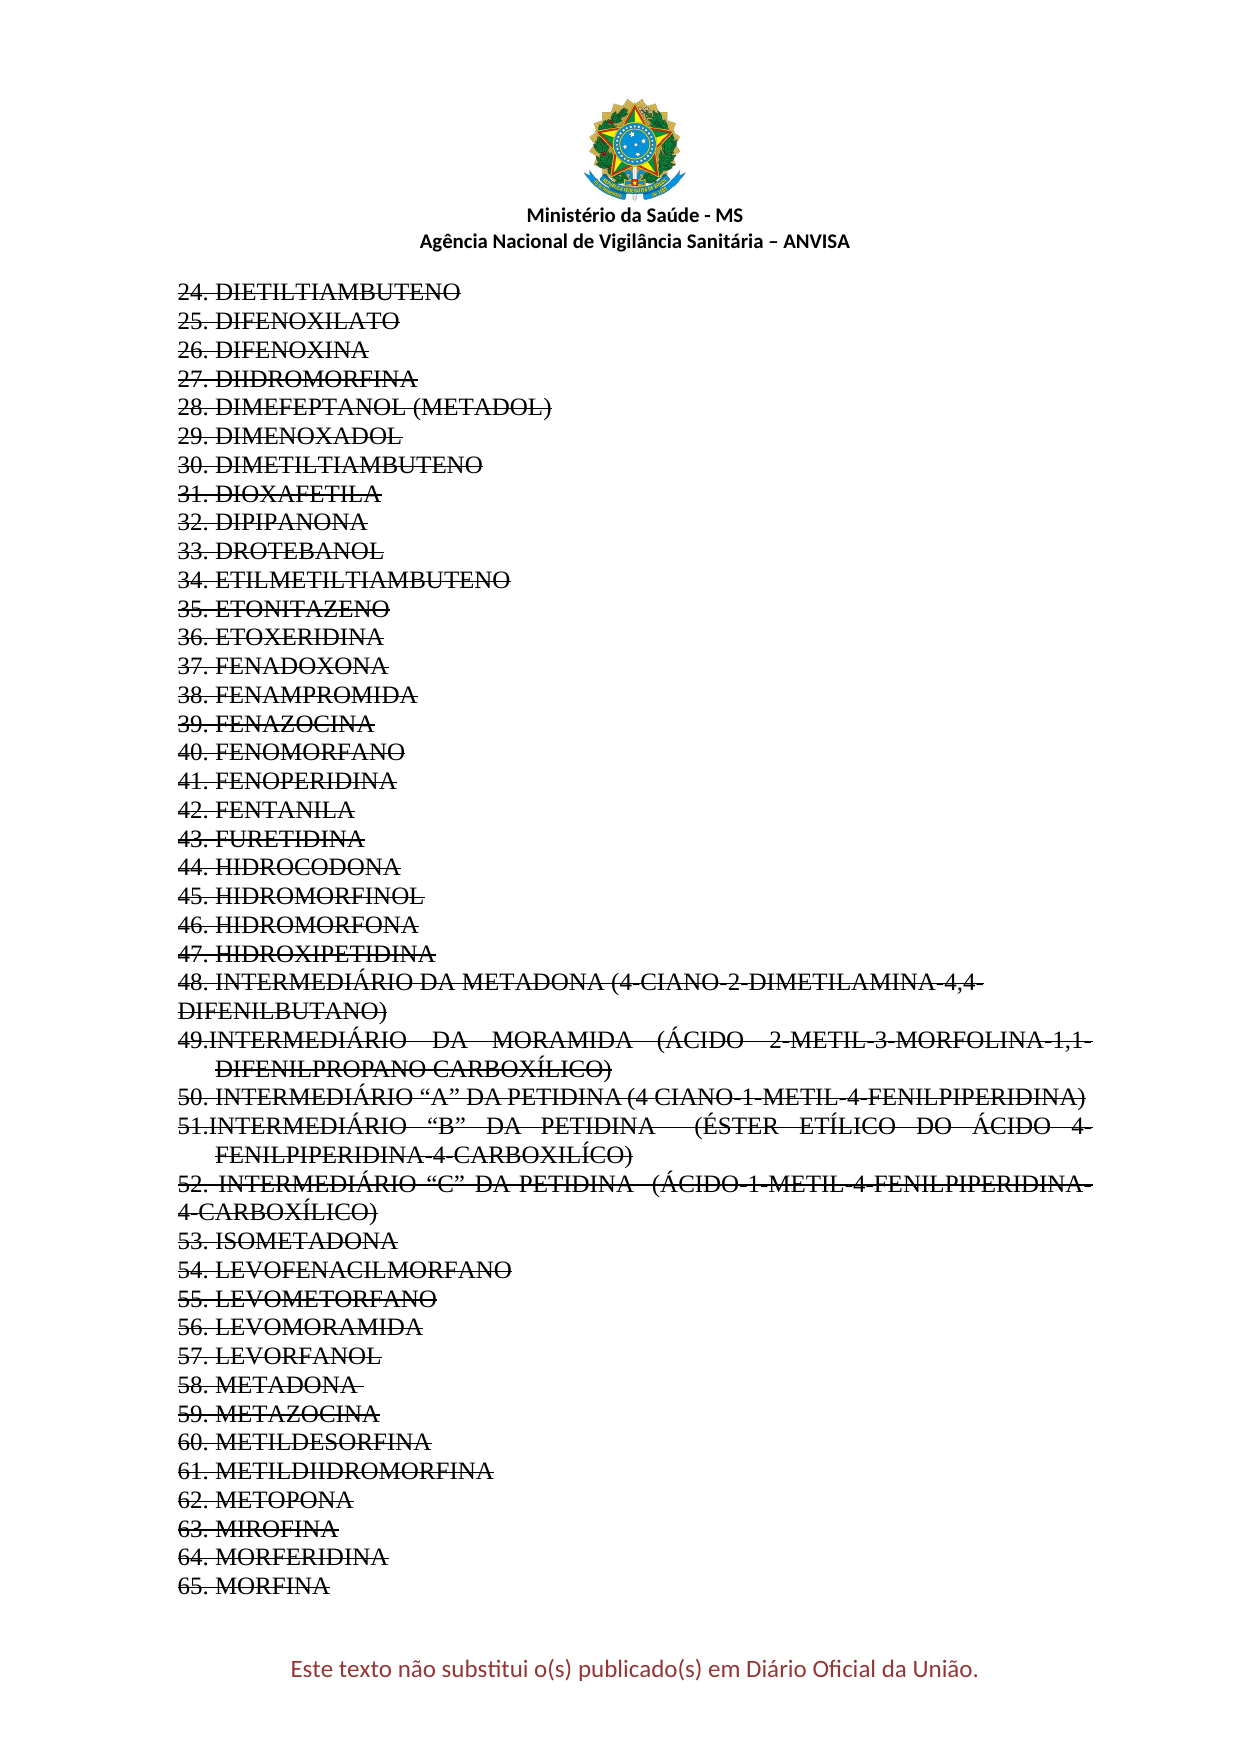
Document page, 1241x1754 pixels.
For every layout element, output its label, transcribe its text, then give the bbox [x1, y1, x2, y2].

text 35. ETONITAZENO [177, 594, 1093, 622]
text 30. DIMETILTIAMBUTENO [177, 450, 1093, 479]
text 44. HIDROCODONA [177, 852, 1093, 881]
text 61. METILDIIDROMORFINA [177, 1456, 1093, 1485]
text 50. INTERMEDIÁRIO “A” DA PETIDINA (4 CIANO-1-METIL-4-FENILPIPERIDINA) [177, 1082, 1093, 1111]
text 53. ISOMETADONA [177, 1226, 1093, 1255]
text 51.INTERMEDIÁRIO “B” DA PETIDINA (ÉSTER ETÍLICO DO ÁCIDO 4-FENILPIPERIDINA-4-CARBOXILÍCO) [177, 1128, 1093, 1169]
text 56. LEVOMORAMIDA [177, 1312, 1093, 1341]
text 42. FENTANILA [177, 795, 1093, 824]
text 46. HIDROMORFONA [177, 910, 1093, 939]
text 41. FENOPERIDINA [177, 766, 1093, 795]
text 52. INTERMEDIÁRIO “C” DA PETIDINA (ÁCIDO-1-METIL-4-FENILPIPERIDINA-4-CARBOXÍLICO) [177, 1169, 1093, 1184]
text 58. METADONA [177, 1370, 1093, 1399]
text 51.INTERMEDIÁRIO “B” DA PETIDINA (ÉSTER ETÍLICO DO ÁCIDO 4-FENILPIPERIDINA-4-CARBOXILÍCO) [177, 1111, 1093, 1127]
text 28. DIMEFEPTANOL (METADOL) [177, 392, 1093, 421]
text 63. MIROFINA [177, 1514, 1093, 1542]
text 55. LEVOMETORFANO [177, 1284, 1093, 1312]
text 57. LEVORFANOL [177, 1341, 1093, 1370]
text 36. ETOXERIDINA [177, 622, 1093, 651]
text 54. LEVOFENACILMORFANO [177, 1255, 1093, 1284]
text 64. MORFERIDINA [177, 1542, 1093, 1571]
picture [580, 96, 689, 203]
text 45. HIDROMORFINOL [177, 881, 1093, 910]
text 29. DIMENOXADOL [177, 421, 1093, 450]
text 27. DIIDROMORFINA [177, 364, 1093, 392]
text 49.INTERMEDIÁRIO DA MORAMIDA (ÁCIDO 2-METIL-3-MORFOLINA-1,1-DIFENILPROPANO CARBOXÍLICO) [177, 1042, 1093, 1082]
text 65. MORFINA [177, 1571, 1093, 1600]
text 39. FENAZOCINA [177, 709, 1093, 737]
text 59. METAZOCINA [177, 1399, 1093, 1427]
text 43. FURETIDINA [177, 824, 1093, 852]
text 33. DROTEBANOL [177, 536, 1093, 565]
text 49.INTERMEDIÁRIO DA MORAMIDA (ÁCIDO 2-METIL-3-MORFOLINA-1,1-DIFENILPROPANO CARBOXÍLICO) [177, 1025, 1093, 1041]
text 60. METILDESORFINA [177, 1427, 1093, 1456]
text 25. DIFENOXILATO [177, 306, 1093, 335]
text 37. FENADOXONA [177, 651, 1093, 680]
text 24. DIETILTIAMBUTENO [177, 277, 1093, 306]
text 31. DIOXAFETILA [177, 479, 1093, 507]
text 62. METOPONA [177, 1485, 1093, 1514]
text 47. HIDROXIPETIDINA [177, 939, 1093, 967]
text 38. FENAMPROMIDA [177, 680, 1093, 709]
text 32. DIPIPANONA [177, 507, 1093, 536]
text 48. INTERMEDIÁRIO DA METADONA (4-CIANO-2-DIMETILAMINA-4,4-DIFENILBUTANO) [177, 967, 1093, 1025]
text 34. ETILMETILTIAMBUTENO [177, 565, 1093, 594]
text 26. DIFENOXINA [177, 335, 1093, 364]
text 40. FENOMORFANO [177, 737, 1093, 766]
text 52. INTERMEDIÁRIO “C” DA PETIDINA (ÁCIDO-1-METIL-4-FENILPIPERIDINA-4-CARBOXÍLICO) [177, 1185, 1093, 1226]
